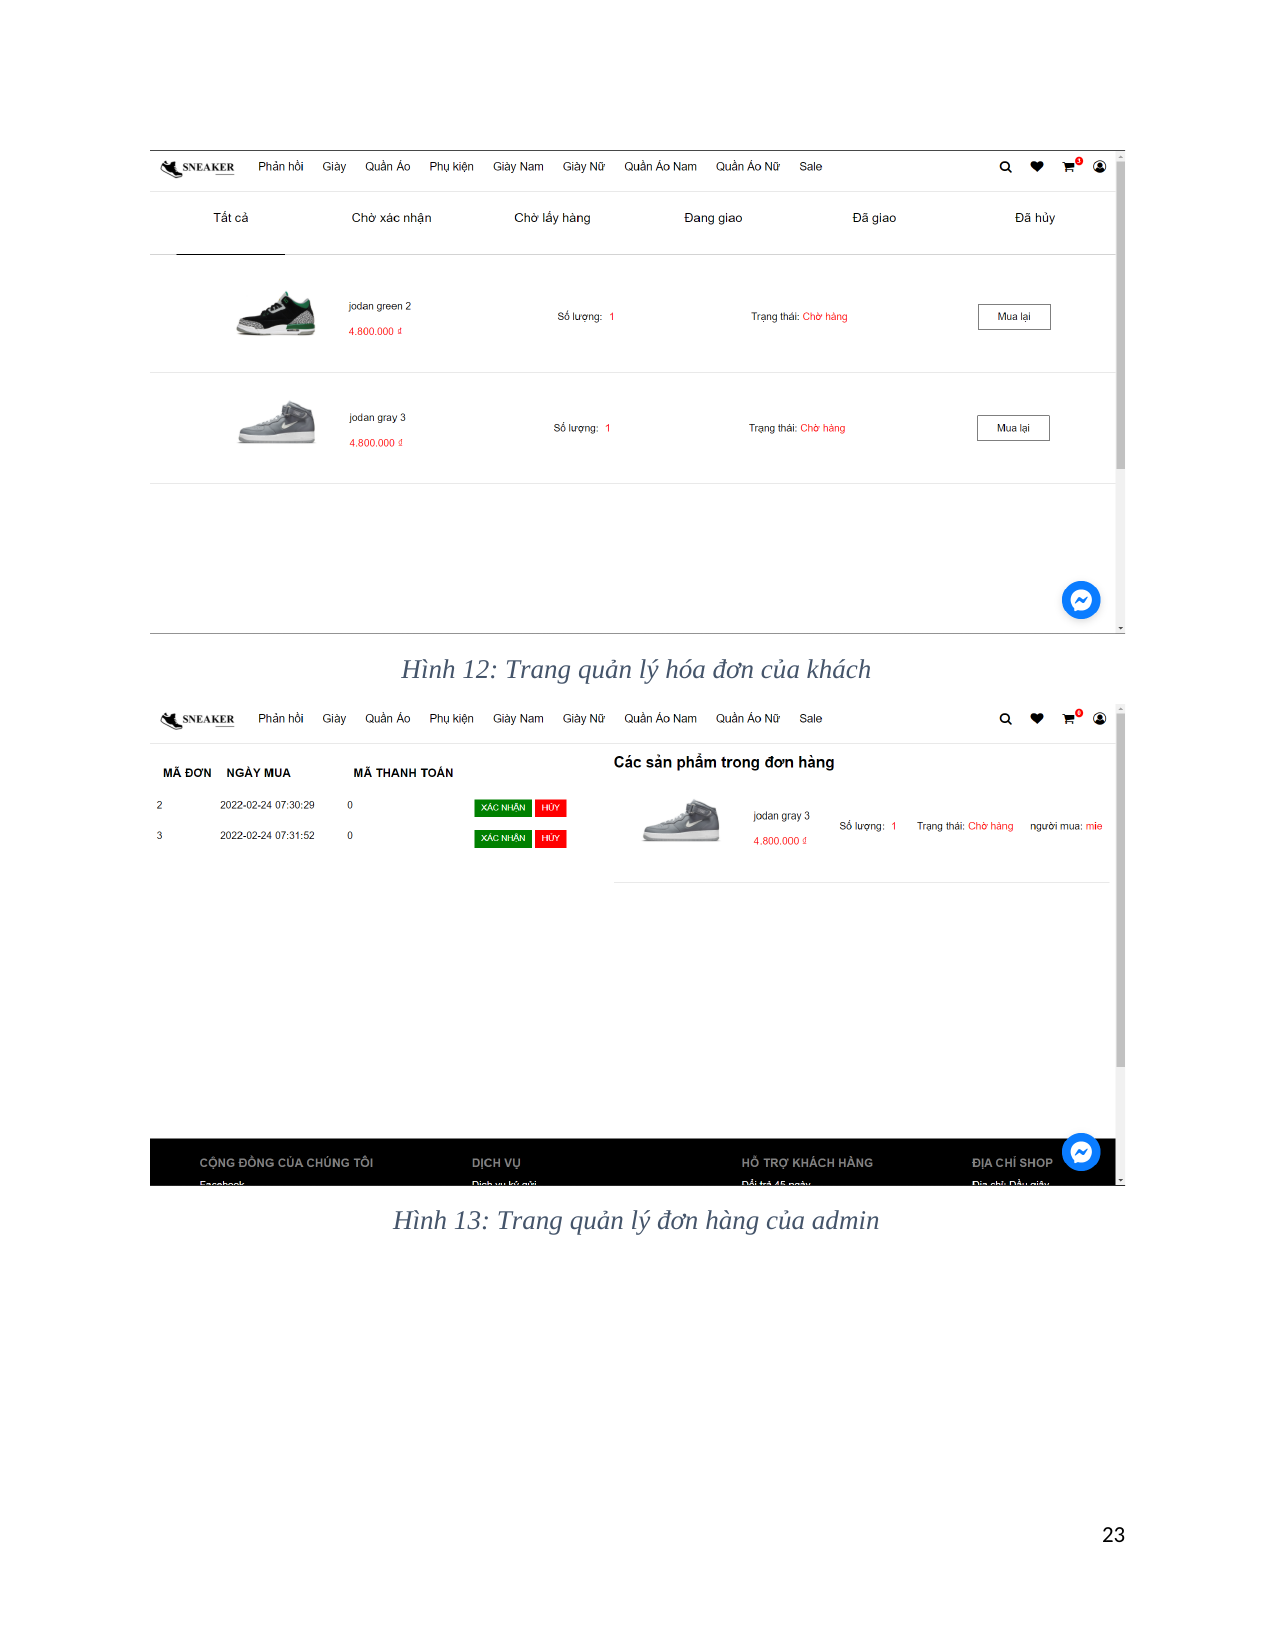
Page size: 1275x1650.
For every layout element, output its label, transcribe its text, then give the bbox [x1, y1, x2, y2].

text Hình 12: Trang quản lý hóa đơn của khách [150, 653, 1125, 684]
text Hình 13: Trang quản lý đơn hàng của admin [150, 1204, 1125, 1236]
picture [150, 150, 1125, 634]
picture [150, 704, 1125, 1186]
